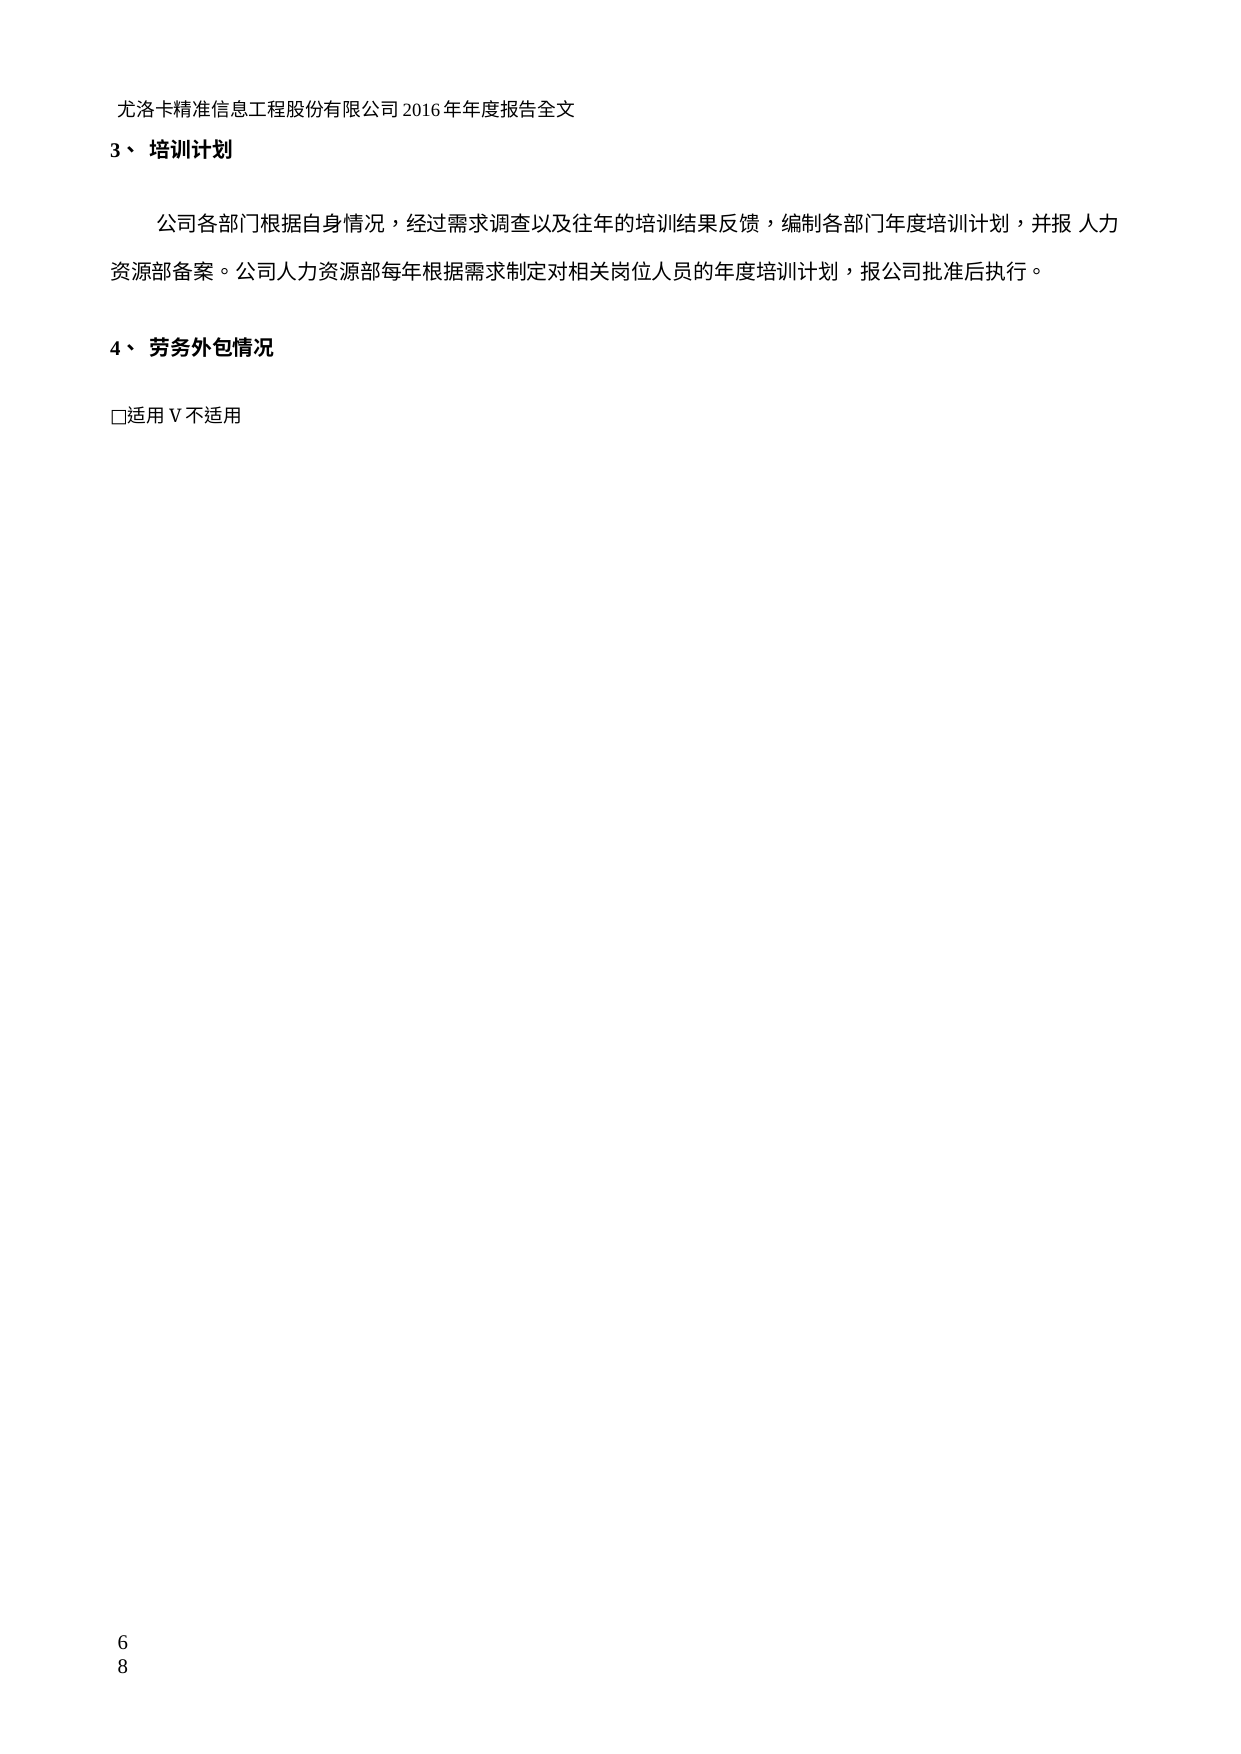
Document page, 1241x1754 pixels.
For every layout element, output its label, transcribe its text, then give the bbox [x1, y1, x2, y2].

text □适用V不适用 [110, 403, 1130, 428]
text 4、 劳务外包情况 [110, 333, 1130, 362]
text 公司各部门根据自身情况，经过需求调查以及往年的培训结果反馈，编制各部门年度培训计划，并报 人力资源部备案。公司人力资源部每年根据需求制定对相关岗位人员的年度培训计划，报公司批准后执行。 [110, 192, 1130, 289]
text 3、 培训计划 [110, 136, 1130, 164]
